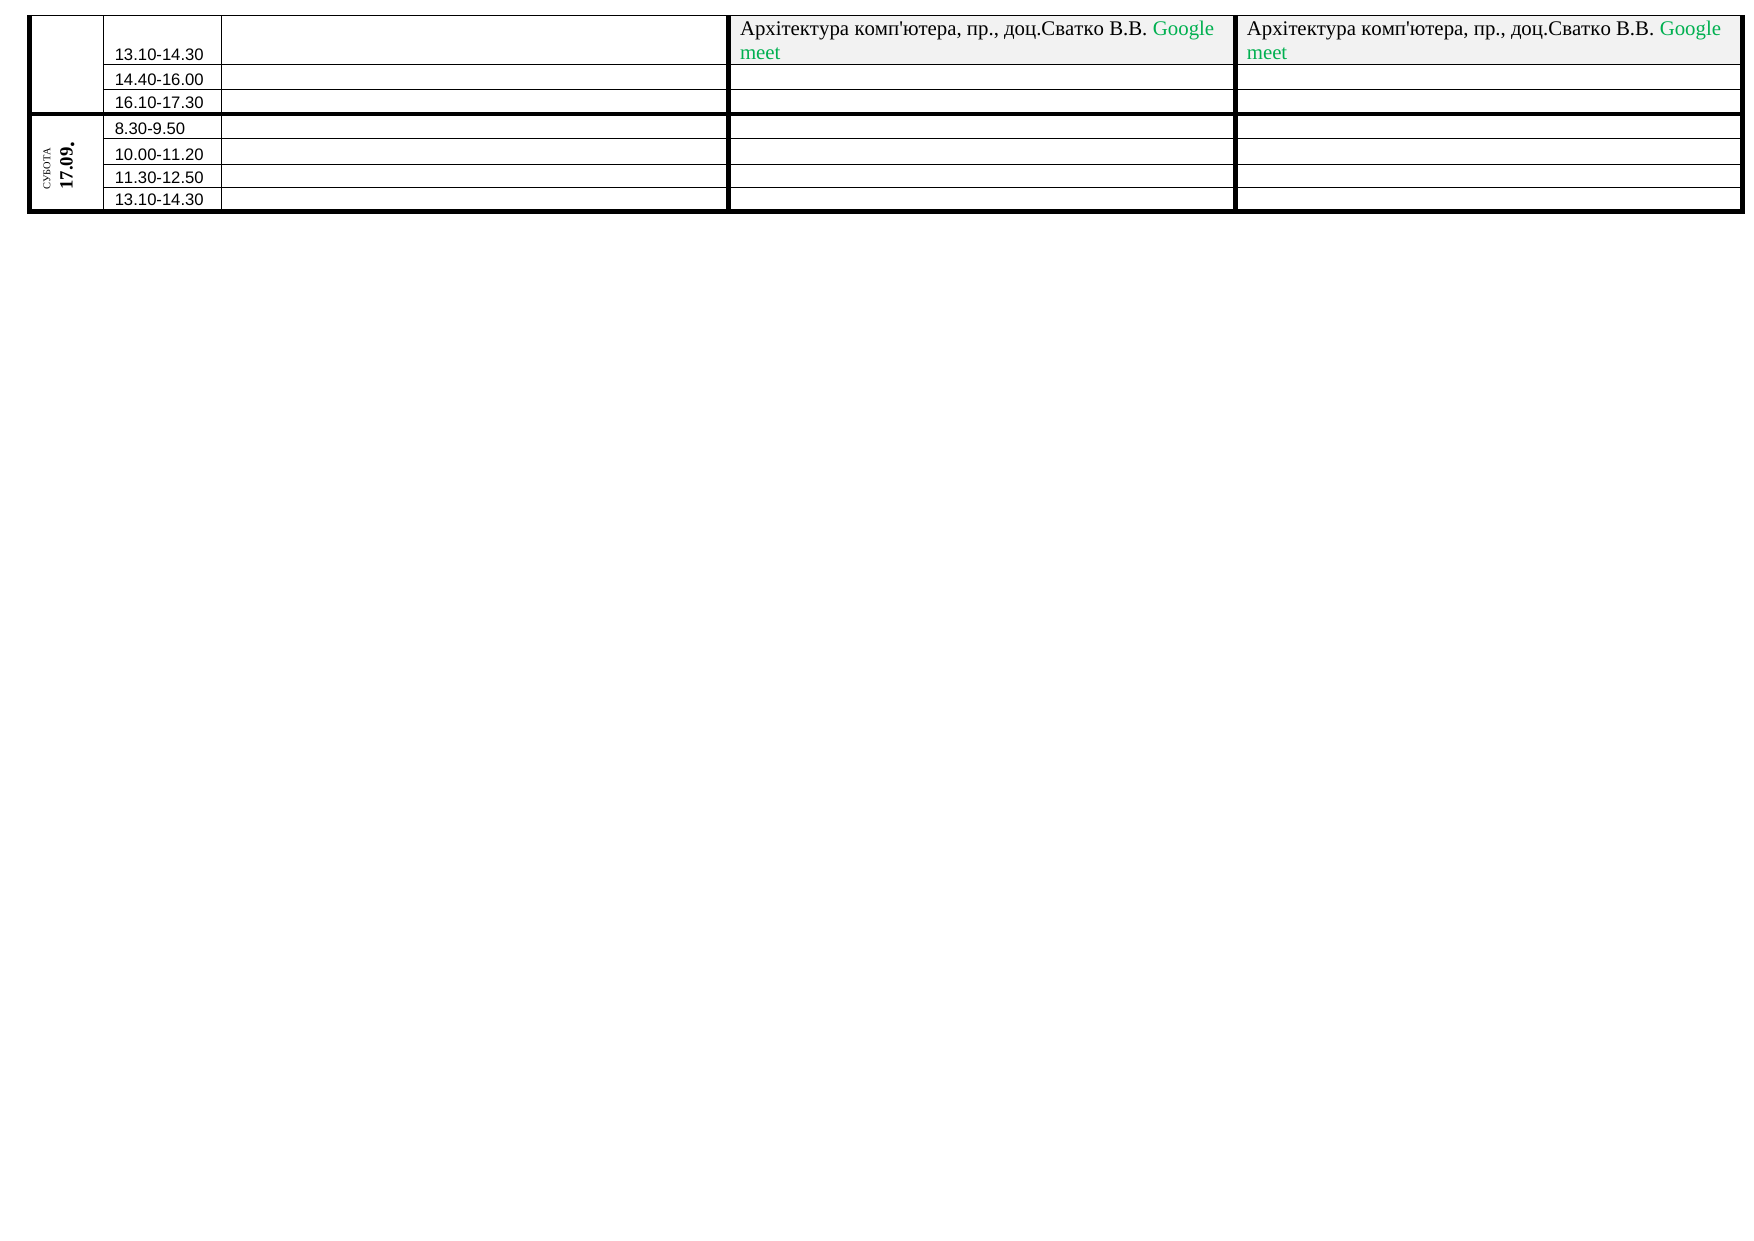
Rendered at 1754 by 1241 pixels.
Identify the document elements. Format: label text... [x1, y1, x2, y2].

table_cell [731, 165, 1233, 187]
table_cell [1238, 139, 1740, 164]
table_cell [731, 65, 1233, 89]
table_cell 13.10-14.30 [104, 188, 221, 209]
table_cell [222, 16, 726, 64]
table_cell [1238, 188, 1740, 209]
table_cell [1238, 165, 1740, 187]
table_cell [222, 188, 726, 209]
table_cell [731, 139, 1233, 164]
table_cell Архітектура комп'ютера, пр., доц.Сватко В.В. Google meet [1238, 16, 1740, 64]
table_cell СУБОТА 17.09. [32, 116, 103, 209]
table_cell [222, 90, 726, 112]
table_cell 11.30-12.50 [104, 165, 221, 187]
table_cell [222, 116, 726, 138]
table_cell [731, 90, 1233, 112]
table_cell 10.00-11.20 [104, 139, 221, 164]
table_cell [1238, 90, 1740, 112]
table_cell [1238, 65, 1740, 89]
table_cell 14.40-16.00 [104, 65, 221, 89]
table_cell 13.10-14.30 [104, 16, 221, 64]
table_cell [222, 65, 726, 89]
table_cell [731, 188, 1233, 209]
table_cell [222, 139, 726, 164]
table_cell [731, 116, 1233, 138]
table_cell Архітектура комп'ютера, пр., доц.Сватко В.В. Google meet [731, 16, 1233, 64]
table_cell [1238, 116, 1740, 138]
table_cell 16.10-17.30 [104, 90, 221, 112]
table_cell 8.30-9.50 [104, 116, 221, 138]
table_cell [222, 165, 726, 187]
